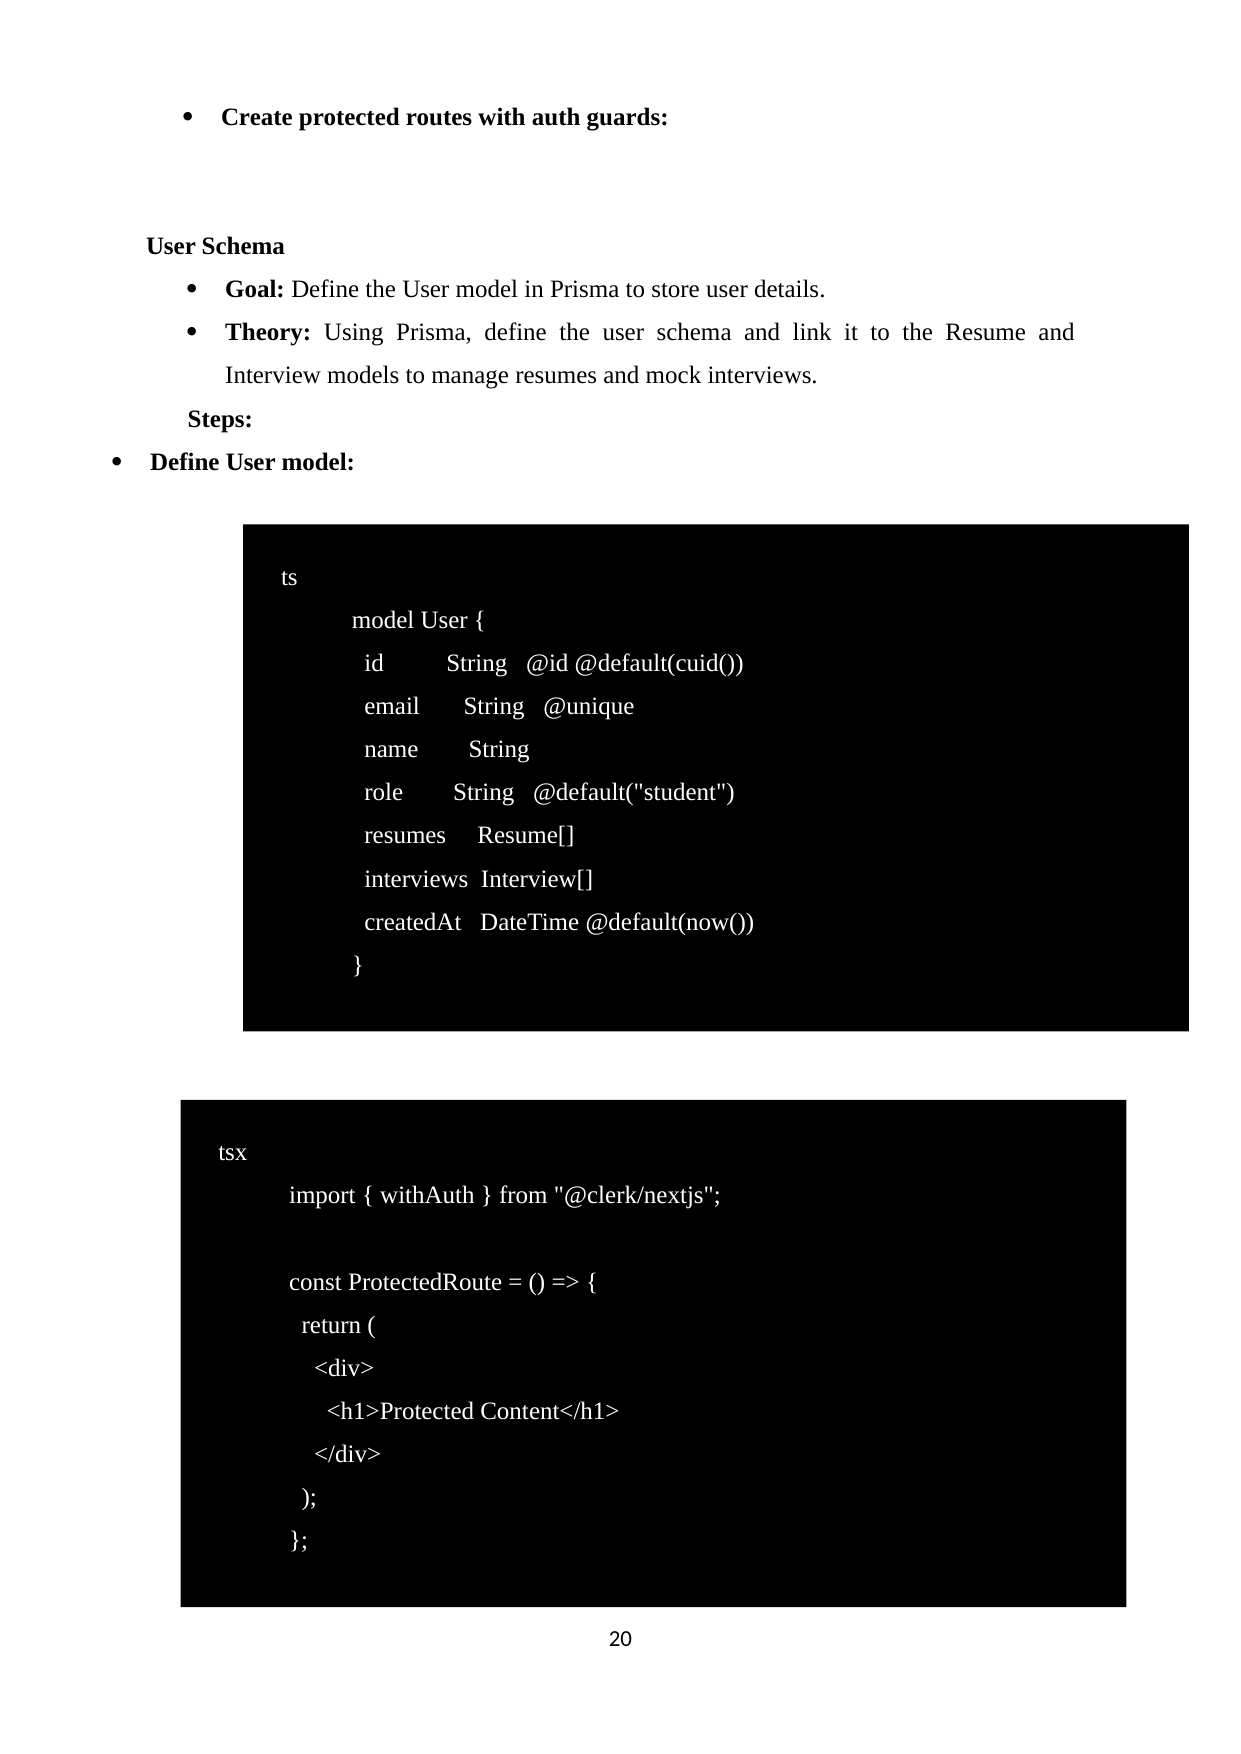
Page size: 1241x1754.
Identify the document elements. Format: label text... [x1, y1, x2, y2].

list Goal: Define the User model in Prisma to store user details. [187, 274, 1077, 303]
list Create protected routes with auth guards: [183, 102, 1077, 131]
list Theory: Using Prisma, define the user schema and link it to the Resume and Interview models to manage resumes and mock interviews. [187, 317, 1077, 389]
list Define User model: [112, 447, 1077, 476]
text User Schema [146, 231, 1077, 260]
text Steps: [183, 404, 1077, 432]
